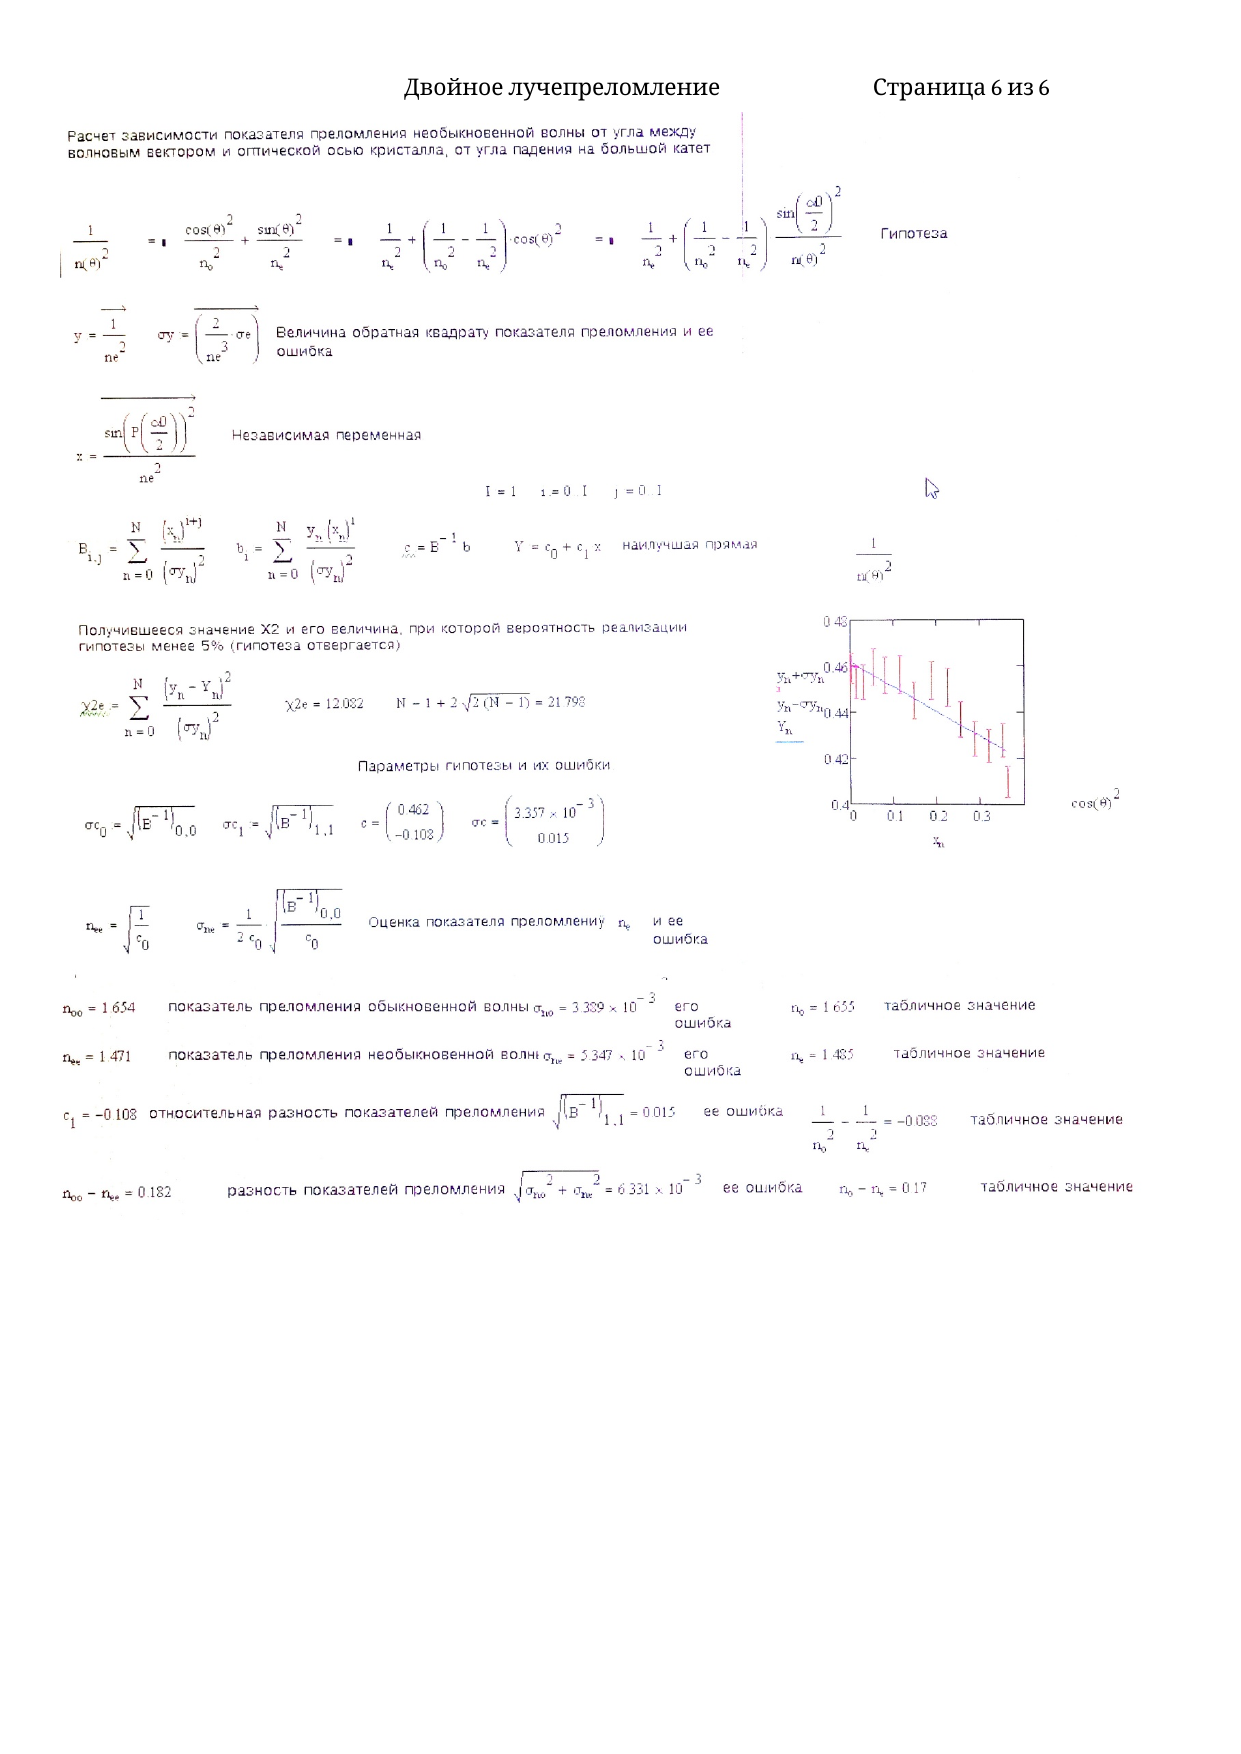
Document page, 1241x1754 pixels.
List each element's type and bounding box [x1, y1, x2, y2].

picture [60, 112, 1151, 1220]
table_cell [38, 113, 1174, 1232]
